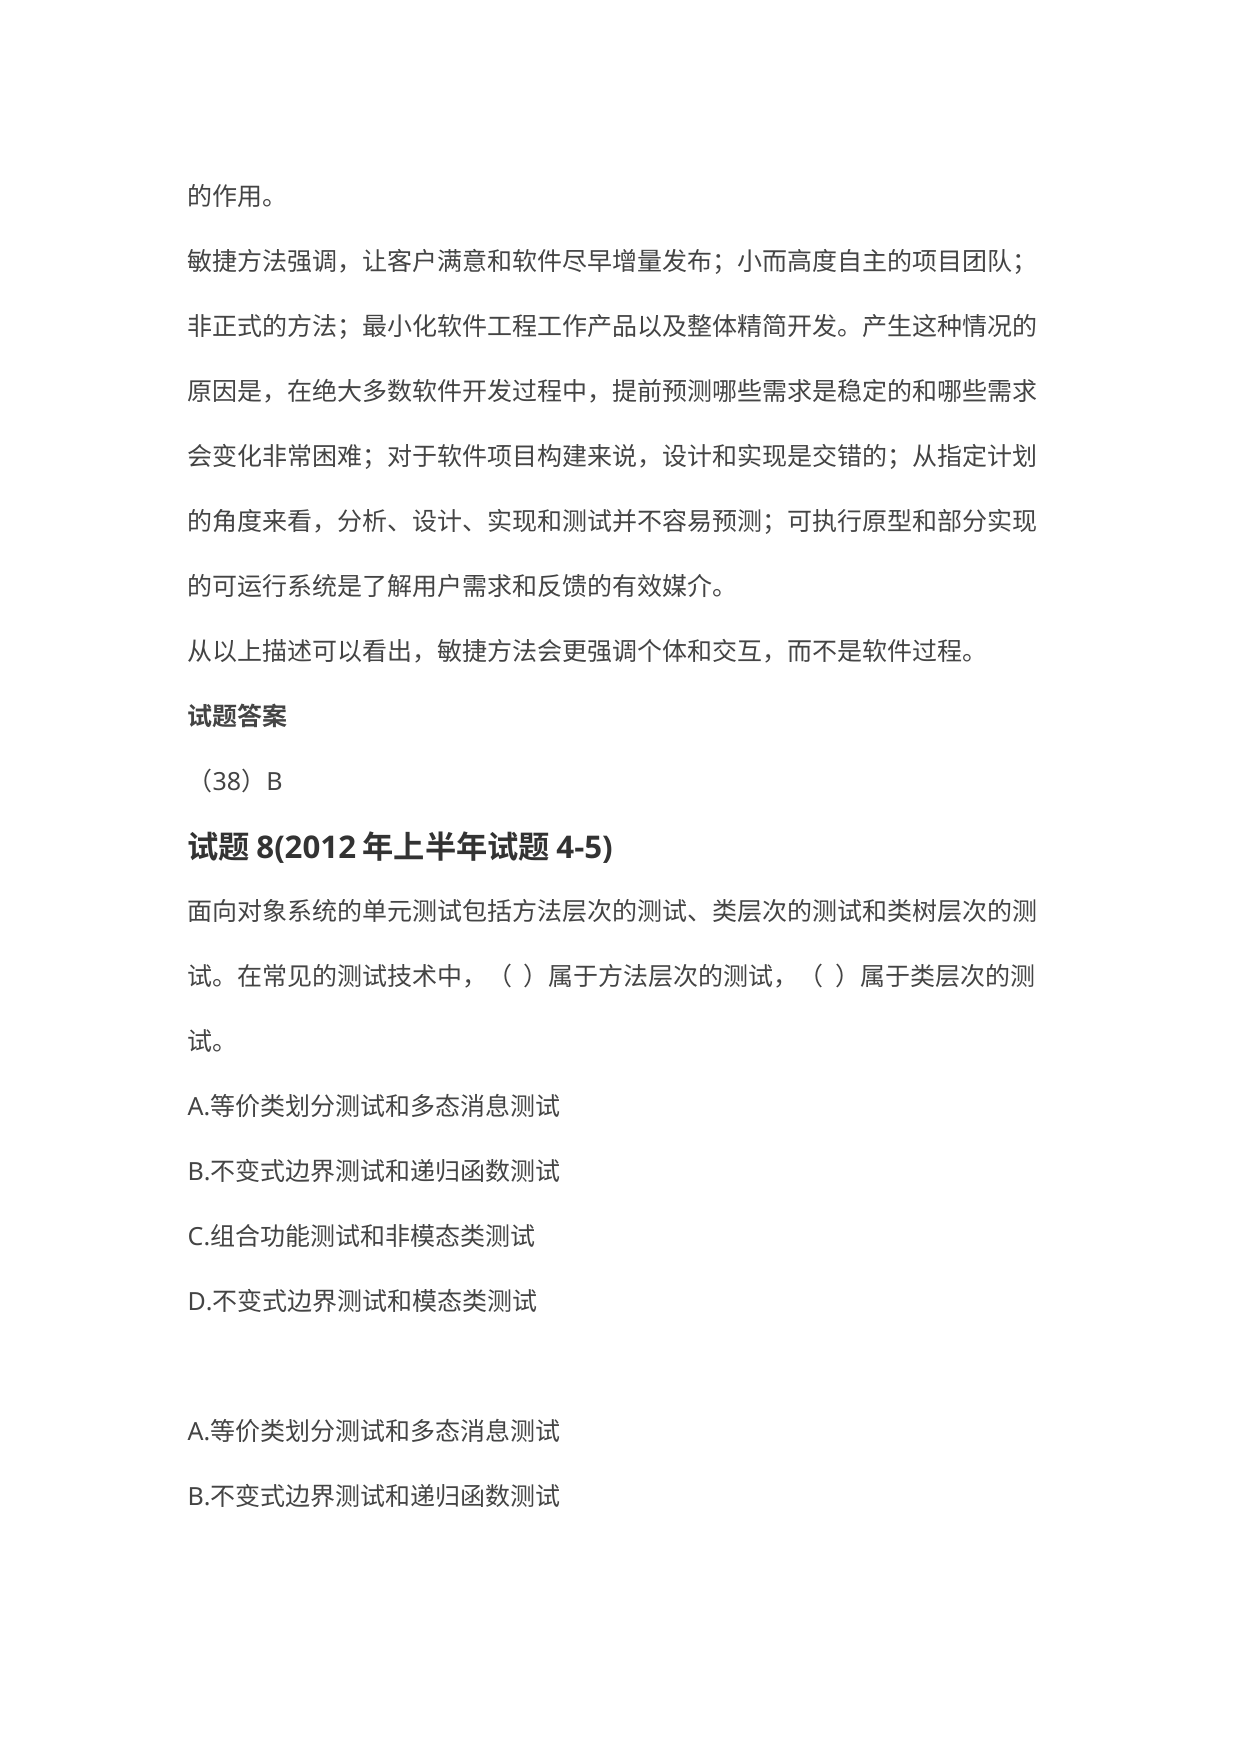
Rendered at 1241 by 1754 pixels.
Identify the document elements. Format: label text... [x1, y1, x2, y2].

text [187, 162, 1053, 682]
text 面向对象系统的单元测试包括方法层次的测试、类层次的测试和类树层次的测试。在常见的测试技术中，（ ）属于方法层次的测试，（ ）属于类层次的测试。 [187, 877, 1053, 1072]
text 试题答案 [187, 682, 1053, 747]
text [187, 1072, 1053, 1527]
text 试题8(2012年上半年试题4-5) [187, 812, 1053, 877]
text （38）B [187, 747, 1053, 812]
